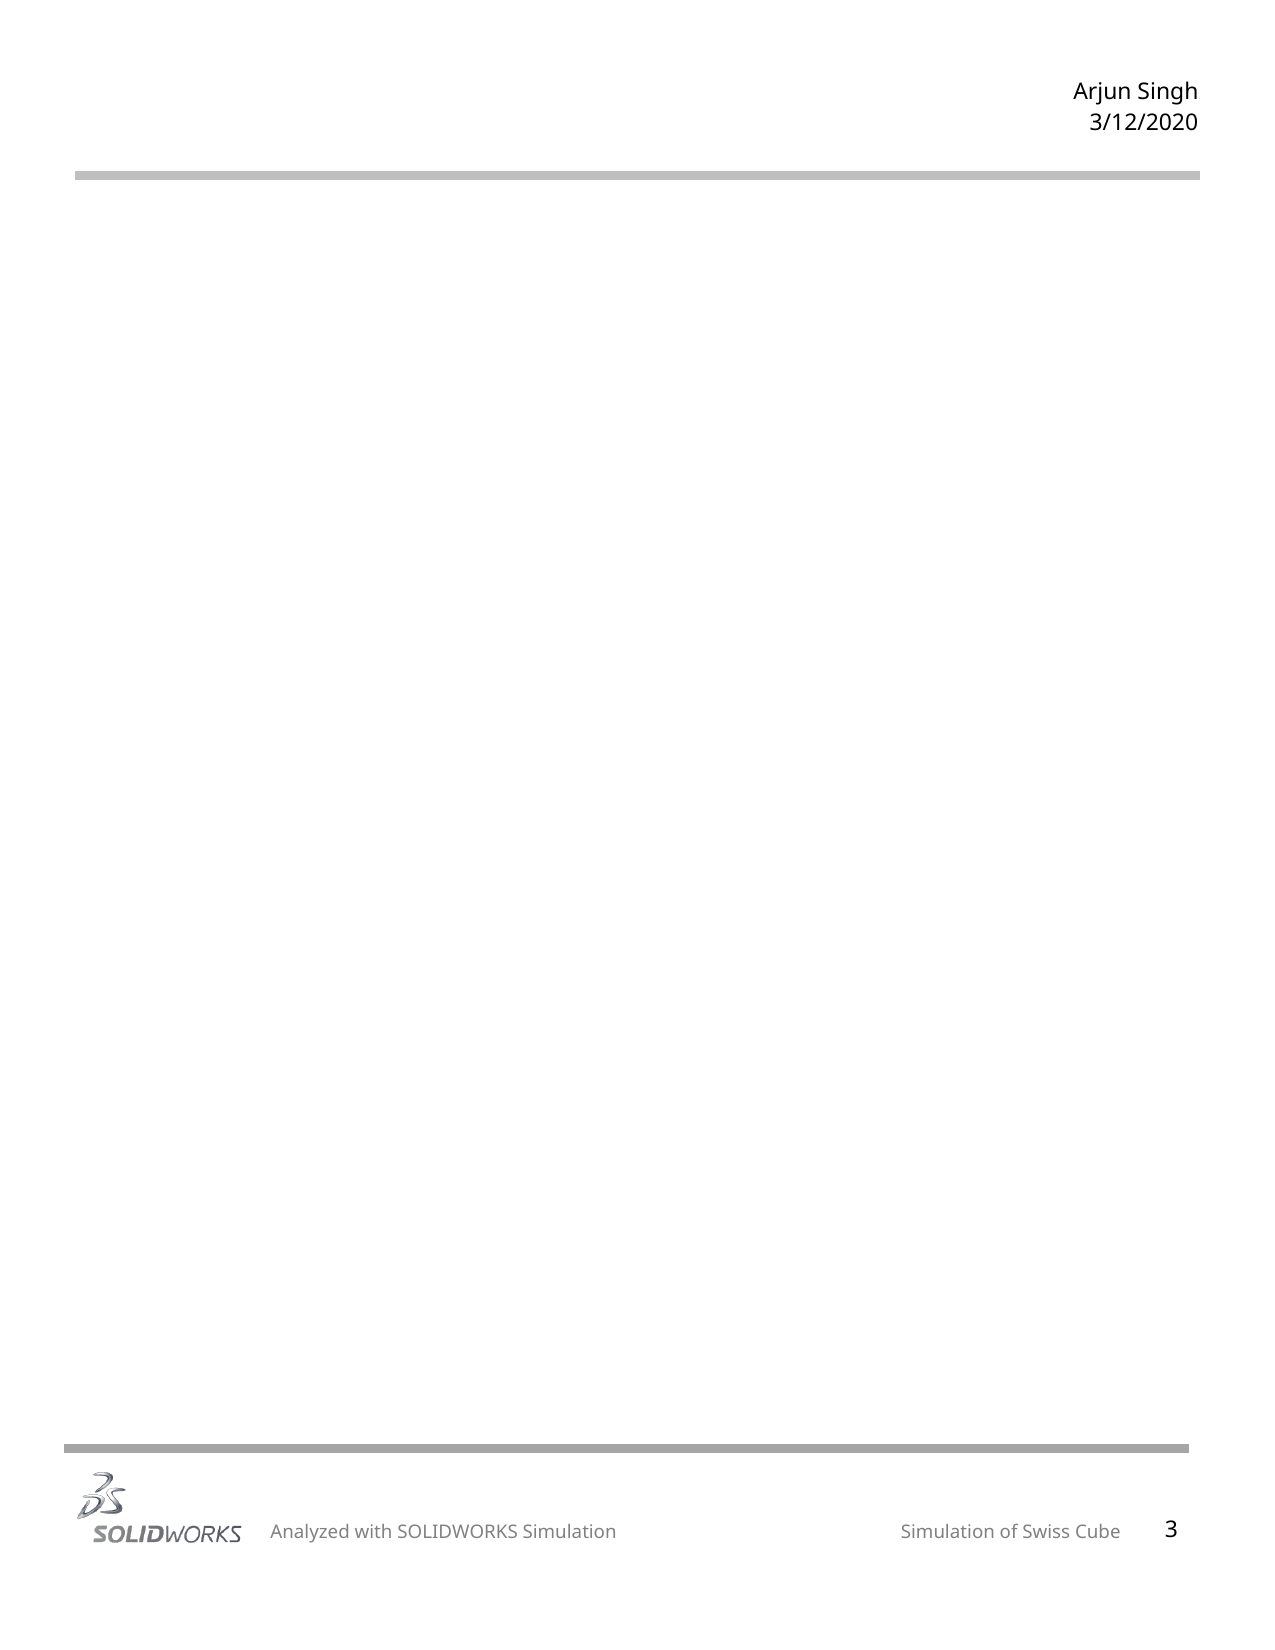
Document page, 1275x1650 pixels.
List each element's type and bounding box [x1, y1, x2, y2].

picture [75, 1453, 243, 1544]
